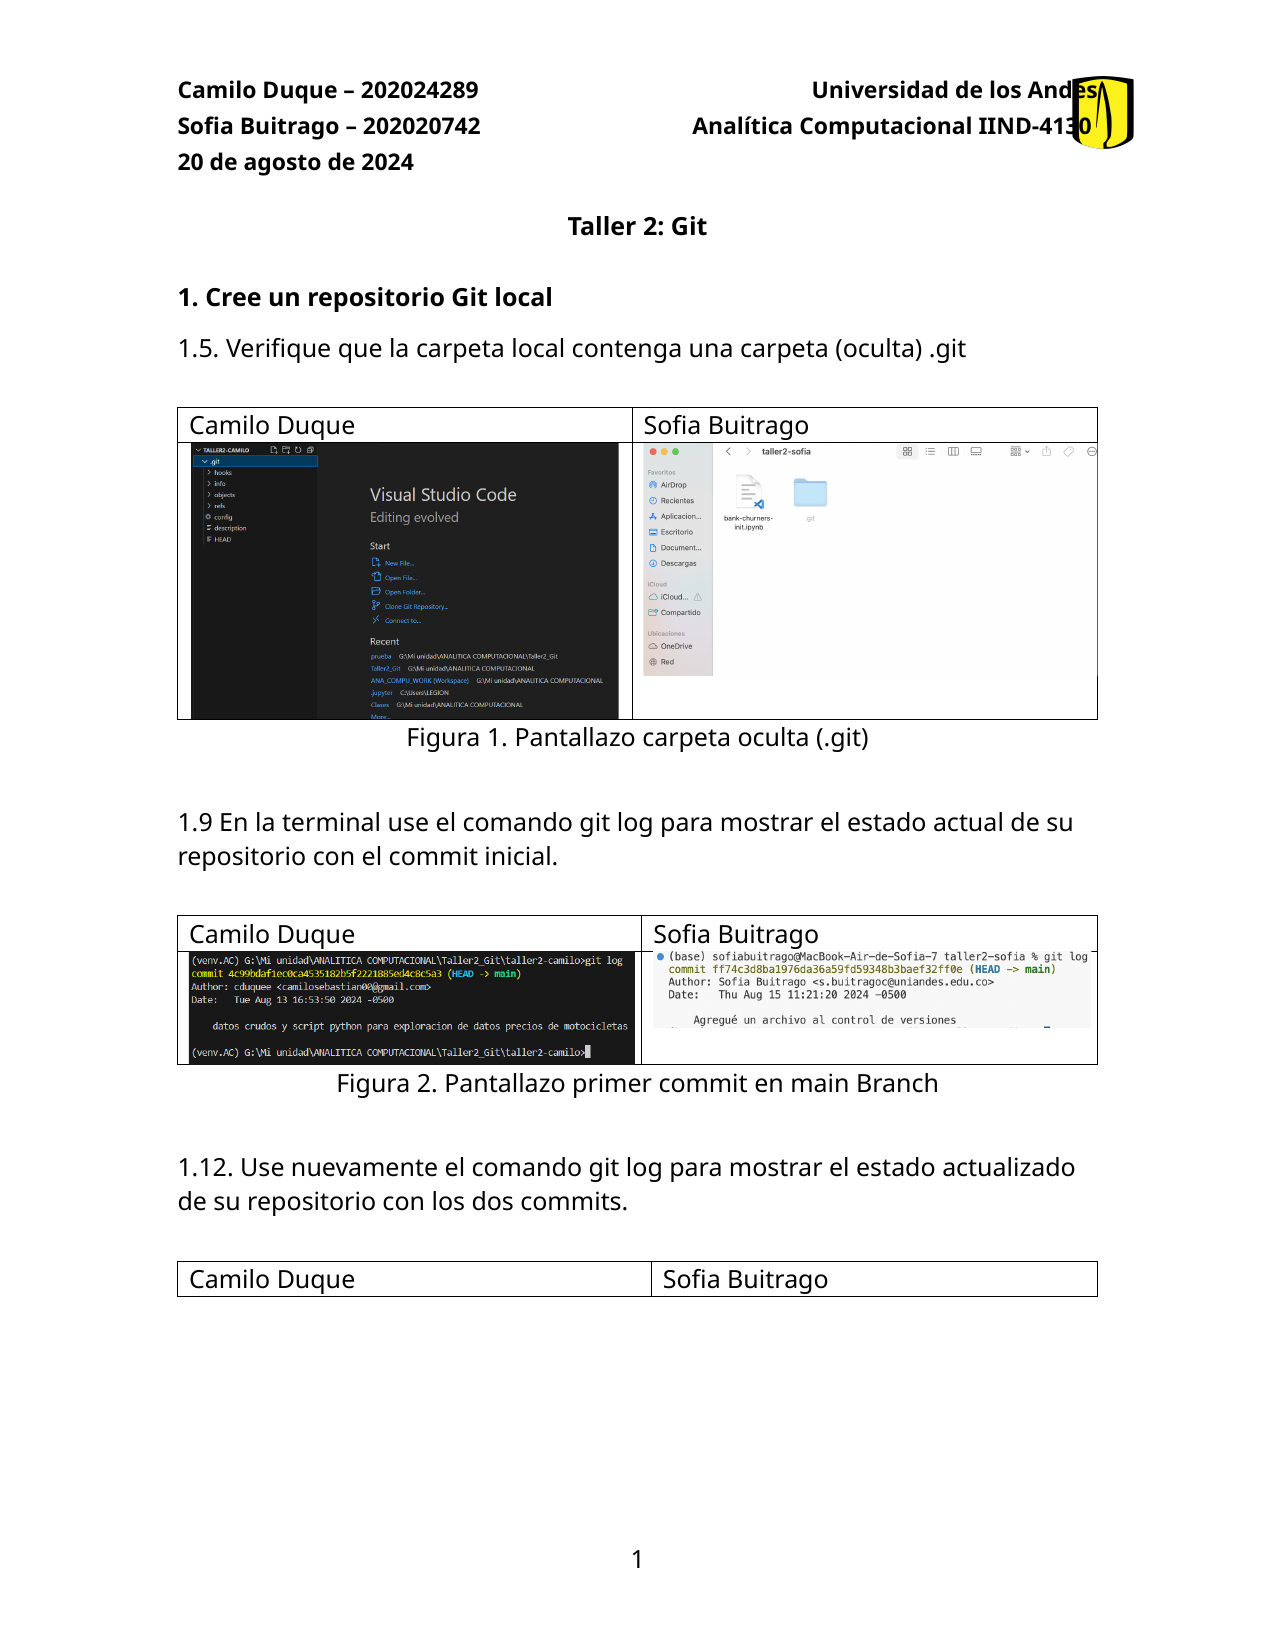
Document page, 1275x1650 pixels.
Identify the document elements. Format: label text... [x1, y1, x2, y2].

table_header Camilo Duque [178, 1262, 651, 1296]
table_header Sofia Buitrago [633, 408, 1097, 442]
picture [653, 951, 1092, 1028]
table_cell [178, 952, 188, 1064]
table_header Camilo Duque [178, 408, 632, 442]
table_cell [642, 952, 1097, 1064]
text Taller 2: Git [177, 208, 1098, 242]
table_cell [633, 443, 1097, 719]
text Figura 2. Pantallazo primer commit en main Branch [177, 1065, 1098, 1099]
subtitle 1. Cree un repositorio Git local [177, 280, 1098, 314]
picture [643, 443, 1098, 676]
picture [1072, 76, 1134, 149]
table_cell [178, 443, 191, 719]
picture [191, 443, 619, 719]
table_cell [619, 443, 632, 719]
subtitle 1.12. Use nuevamente el comando git log para mostrar el estado actualizado de su repositorio con los dos commits. [177, 1150, 1098, 1218]
table_header Sofia Buitrago [652, 1262, 1097, 1296]
text Figura 1. Pantallazo carpeta oculta (.git) [177, 720, 1098, 754]
subtitle 1.9 En la terminal use el comando git log para mostrar el estado actual de su repositorio con el commit inicial. [177, 805, 1098, 873]
table_header Camilo Duque [178, 916, 641, 951]
subtitle 1.5. Verifique que la carpeta local contenga una carpeta (oculta) .git [177, 330, 1098, 364]
table_cell [635, 952, 641, 1064]
table_header Sofia Buitrago [642, 916, 1097, 951]
picture [188, 951, 635, 1065]
